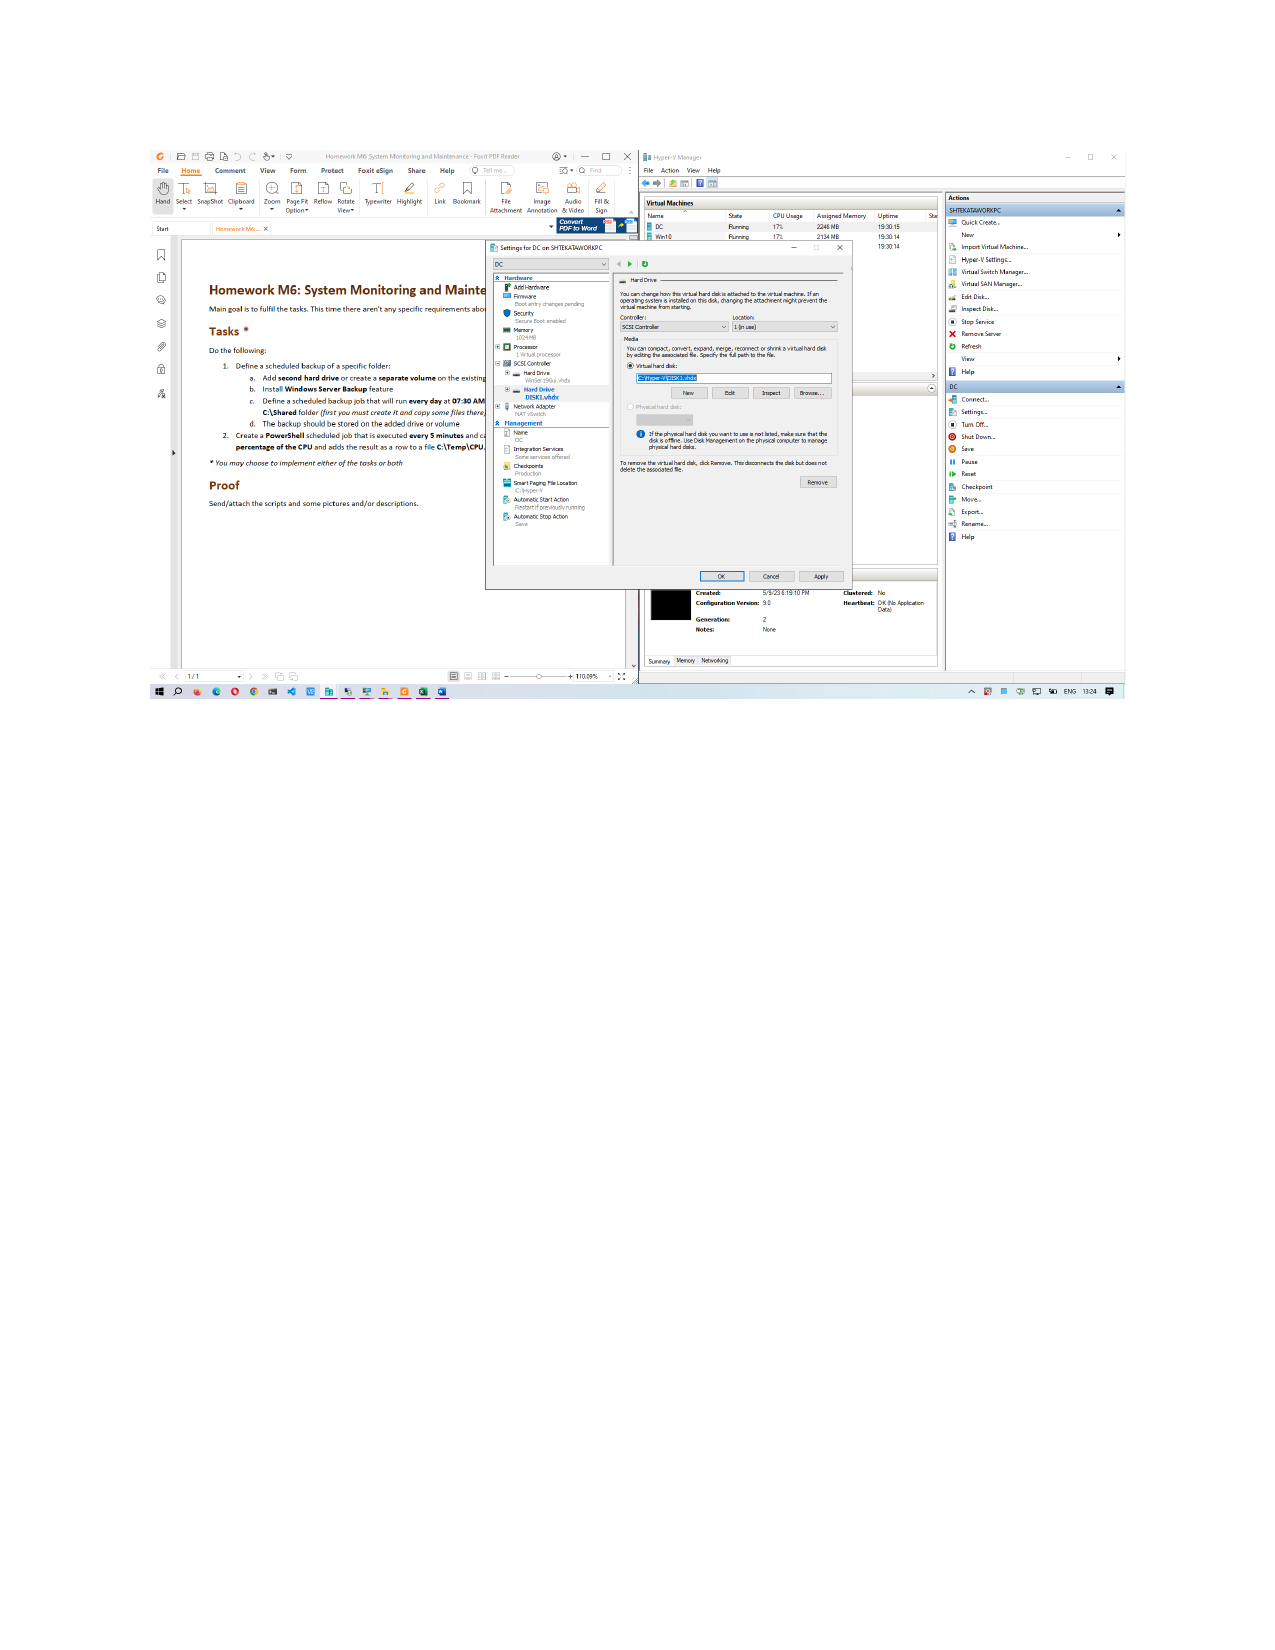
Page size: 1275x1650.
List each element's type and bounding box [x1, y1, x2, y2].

picture [150, 150, 1125, 699]
